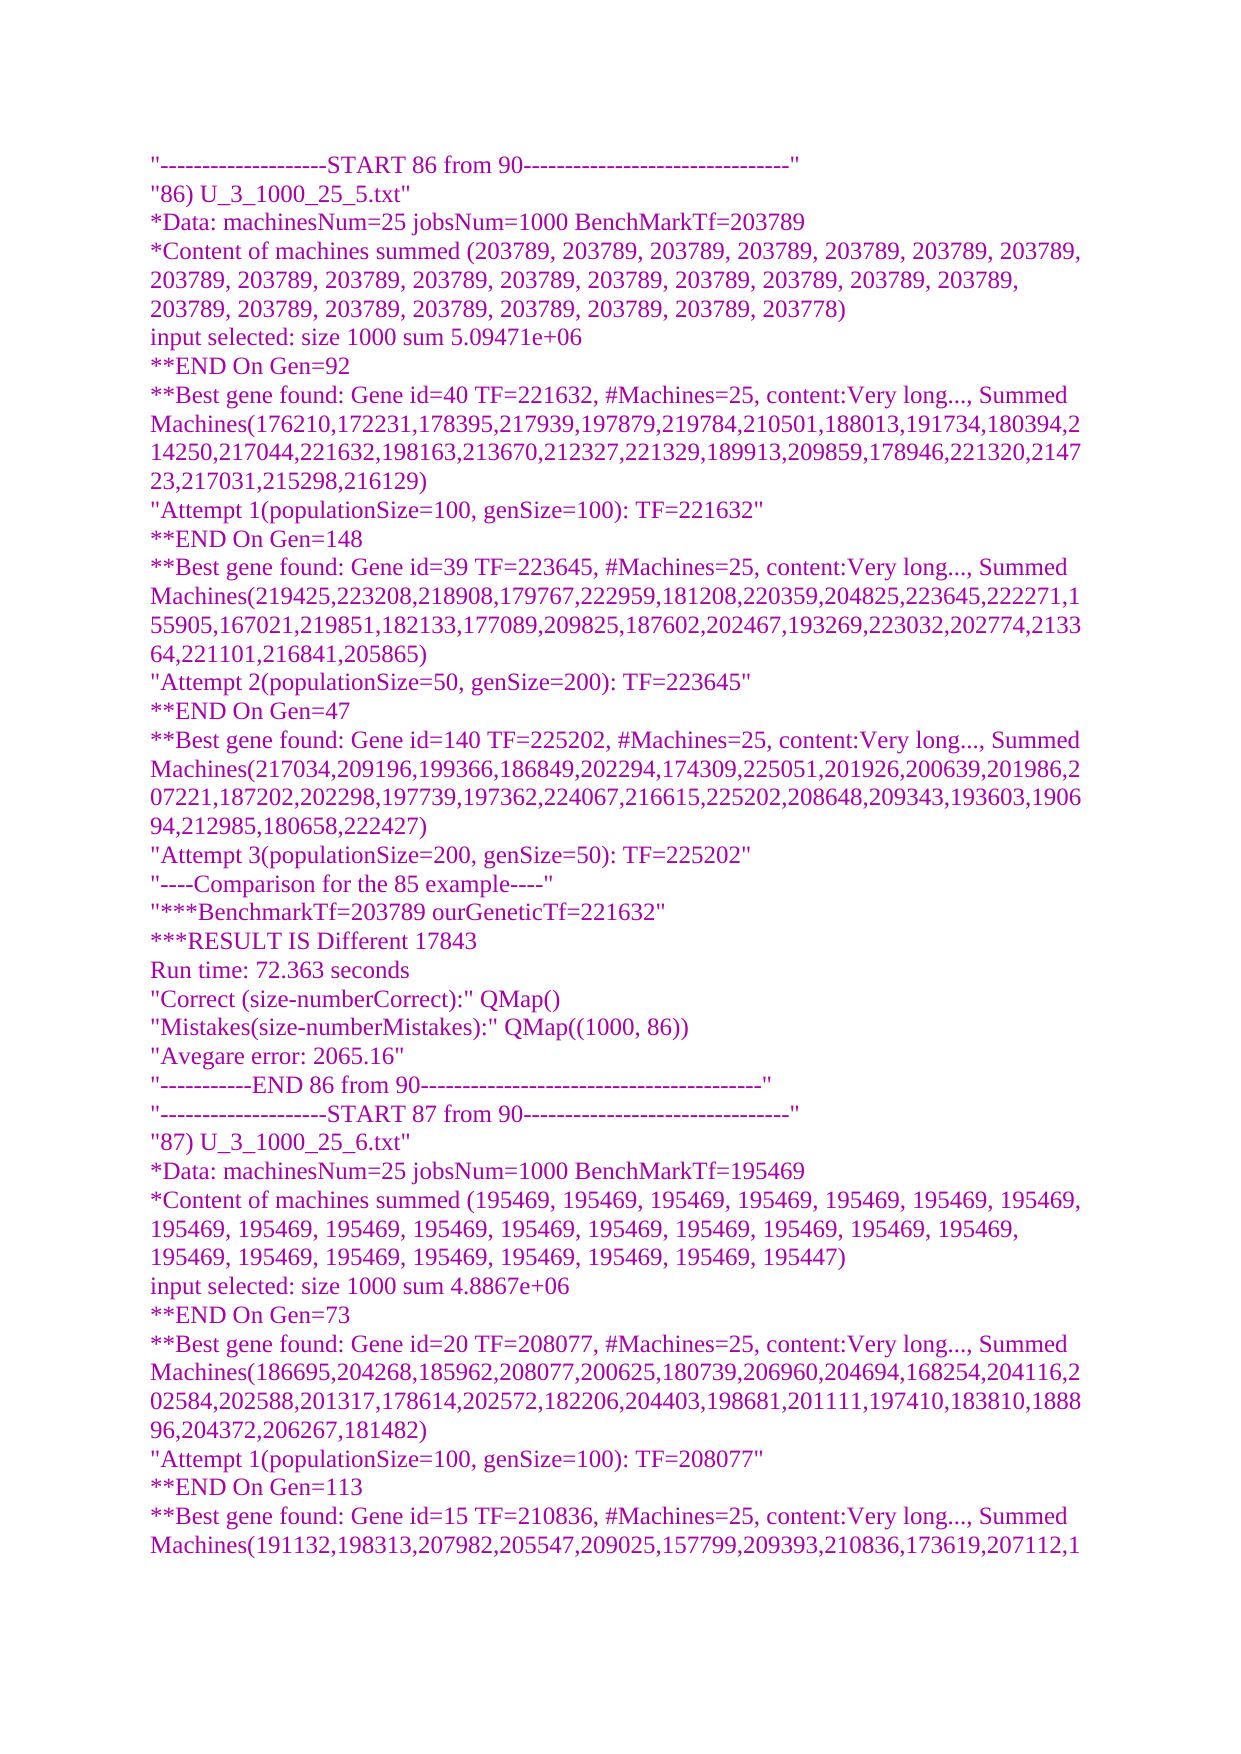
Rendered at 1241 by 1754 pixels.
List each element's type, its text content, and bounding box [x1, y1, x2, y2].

text **END On Gen=148 [150, 524, 1090, 552]
text "----Comparison for the 85 example----" [150, 869, 1090, 897]
text **END On Gen=73 [150, 1300, 1090, 1329]
text "86) U_3_1000_25_5.txt" [150, 179, 1090, 207]
text "-----------END 86 from 90-----------------------------------------" [150, 1070, 1090, 1099]
text ***RESULT IS Different 17843 [150, 926, 1090, 955]
text *Data: machinesNum=25 jobsNum=1000 BenchMarkTf=203789 [150, 207, 1090, 236]
text **Best gene found: Gene id=40 TF=221632, #Machines=25, content:Very long..., Summed Machines(176210,172231,178395,217939,197879,219784,210501,188013,191734,180394,214250,217044,221632,198163,213670,212327,221329,189913,209859,178946,221320,214723,217031,215298,216129) [150, 380, 1090, 495]
text "Correct (size-numberCorrect):" QMap() [150, 984, 1090, 1012]
text *Data: machinesNum=25 jobsNum=1000 BenchMarkTf=195469 [150, 1156, 1090, 1185]
text "Mistakes(size-numberMistakes):" QMap((1000, 86)) [150, 1012, 1090, 1041]
text "Attempt 1(populationSize=100, genSize=100): TF=208077" [150, 1444, 1090, 1472]
text "Avegare error: 2065.16" [150, 1041, 1090, 1070]
text **END On Gen=113 [150, 1472, 1090, 1501]
text **Best gene found: Gene id=20 TF=208077, #Machines=25, content:Very long..., Summed Machines(186695,204268,185962,208077,200625,180739,206960,204694,168254,204116,202584,202588,201317,178614,202572,182206,204403,198681,201111,197410,183810,188896,204372,206267,181482) [150, 1329, 1090, 1444]
text *Content of machines summed (203789, 203789, 203789, 203789, 203789, 203789, 203789, 203789, 203789, 203789, 203789, 203789, 203789, 203789, 203789, 203789, 203789, 203789, 203789, 203789, 203789, 203789, 203789, 203789, 203778) [150, 236, 1090, 322]
text "--------------------START 86 from 90--------------------------------" [150, 150, 1090, 179]
text "87) U_3_1000_25_6.txt" [150, 1127, 1090, 1156]
text "Attempt 2(populationSize=50, genSize=200): TF=223645" [150, 667, 1090, 696]
text Run time: 72.363 seconds [150, 955, 1090, 984]
text **END On Gen=92 [150, 351, 1090, 380]
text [150, 1501, 1090, 1559]
text "***BenchmarkTf=203789 ourGeneticTf=221632" [150, 897, 1090, 926]
text input selected: size 1000 sum 4.8867e+06 [150, 1271, 1090, 1300]
text **Best gene found: Gene id=140 TF=225202, #Machines=25, content:Very long..., Summed Machines(217034,209196,199366,186849,202294,174309,225051,201926,200639,201986,207221,187202,202298,197739,197362,224067,216615,225202,208648,209343,193603,190694,212985,180658,222427) [150, 725, 1090, 840]
text "Attempt 3(populationSize=200, genSize=50): TF=225202" [150, 840, 1090, 869]
text *Content of machines summed (195469, 195469, 195469, 195469, 195469, 195469, 195469, 195469, 195469, 195469, 195469, 195469, 195469, 195469, 195469, 195469, 195469, 195469, 195469, 195469, 195469, 195469, 195469, 195469, 195447) [150, 1185, 1090, 1271]
text **Best gene found: Gene id=39 TF=223645, #Machines=25, content:Very long..., Summed Machines(219425,223208,218908,179767,222959,181208,220359,204825,223645,222271,155905,167021,219851,182133,177089,209825,187602,202467,193269,223032,202774,213364,221101,216841,205865) [150, 552, 1090, 667]
text "--------------------START 87 from 90--------------------------------" [150, 1099, 1090, 1127]
text "Attempt 1(populationSize=100, genSize=100): TF=221632" [150, 495, 1090, 524]
text **END On Gen=47 [150, 696, 1090, 725]
text input selected: size 1000 sum 5.09471e+06 [150, 322, 1090, 351]
